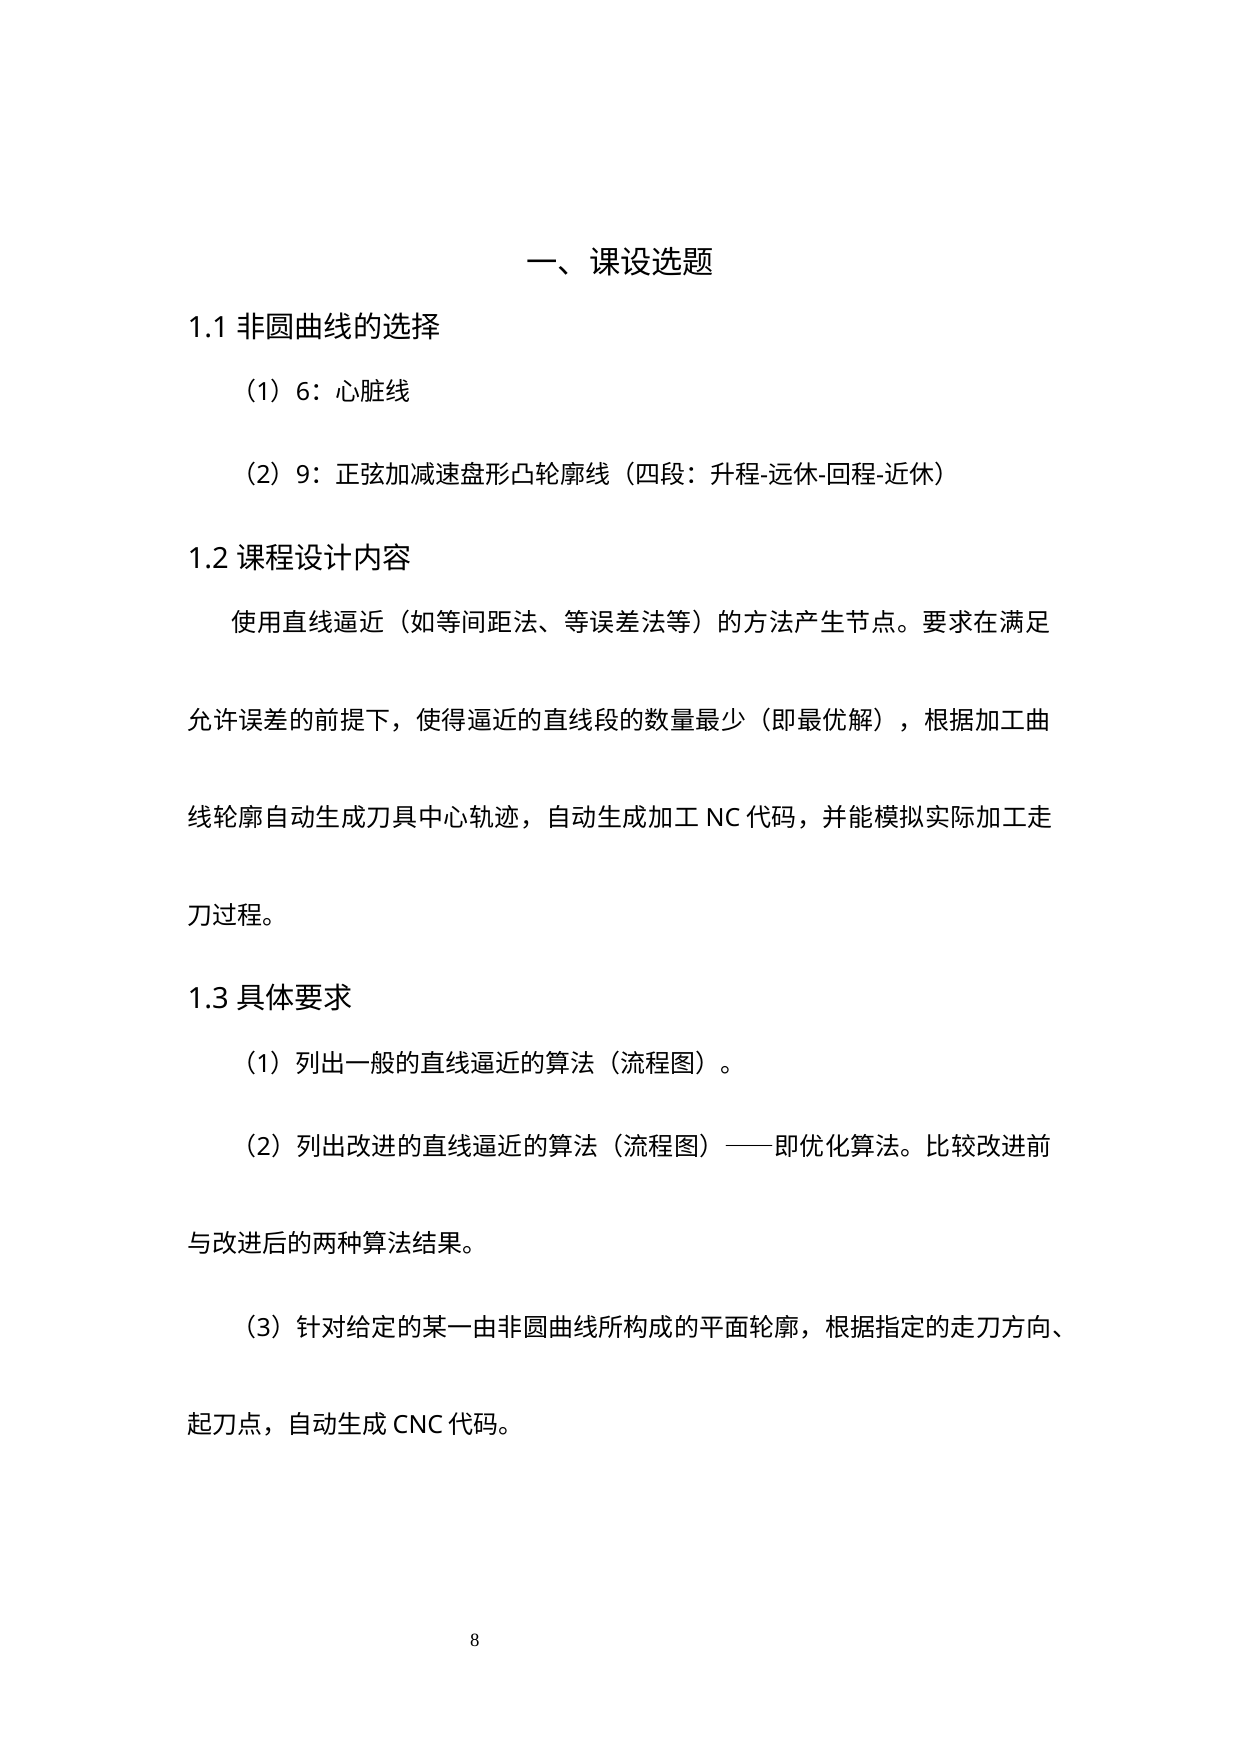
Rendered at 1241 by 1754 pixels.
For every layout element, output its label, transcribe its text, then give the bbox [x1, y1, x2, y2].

text （2）列出改进的直线逼近的算法（流程图）——即优化算法。比较改进前与改进后的两种算法结果。 [187, 1112, 1053, 1274]
text （2）9：正弦加减速盘形凸轮廓线（四段：升程-远休-回程-近休） [187, 440, 1053, 505]
text （1）列出一般的直线逼近的算法（流程图）。 [187, 1029, 1053, 1094]
text 一、课设选题 [187, 227, 1053, 292]
text 1.1 非圆曲线的选择 [187, 292, 1053, 357]
text 1.2 课程设计内容 [187, 523, 1053, 588]
text 使用直线逼近（如等间距法、等误差法等）的方法产生节点。要求在满足允许误差的前提下，使得逼近的直线段的数量最少（即最优解），根据加工曲线轮廓自动生成刀具中心轨迹，自动生成加工NC代码，并能模拟实际加工走刀过程。 [187, 588, 1053, 946]
text （1）6：心脏线 [187, 357, 1053, 422]
text （3）针对给定的某一由非圆曲线所构成的平面轮廓，根据指定的走刀方向、起刀点，自动生成CNC代码。 [187, 1293, 1053, 1455]
text 1.3 具体要求 [187, 964, 1053, 1029]
